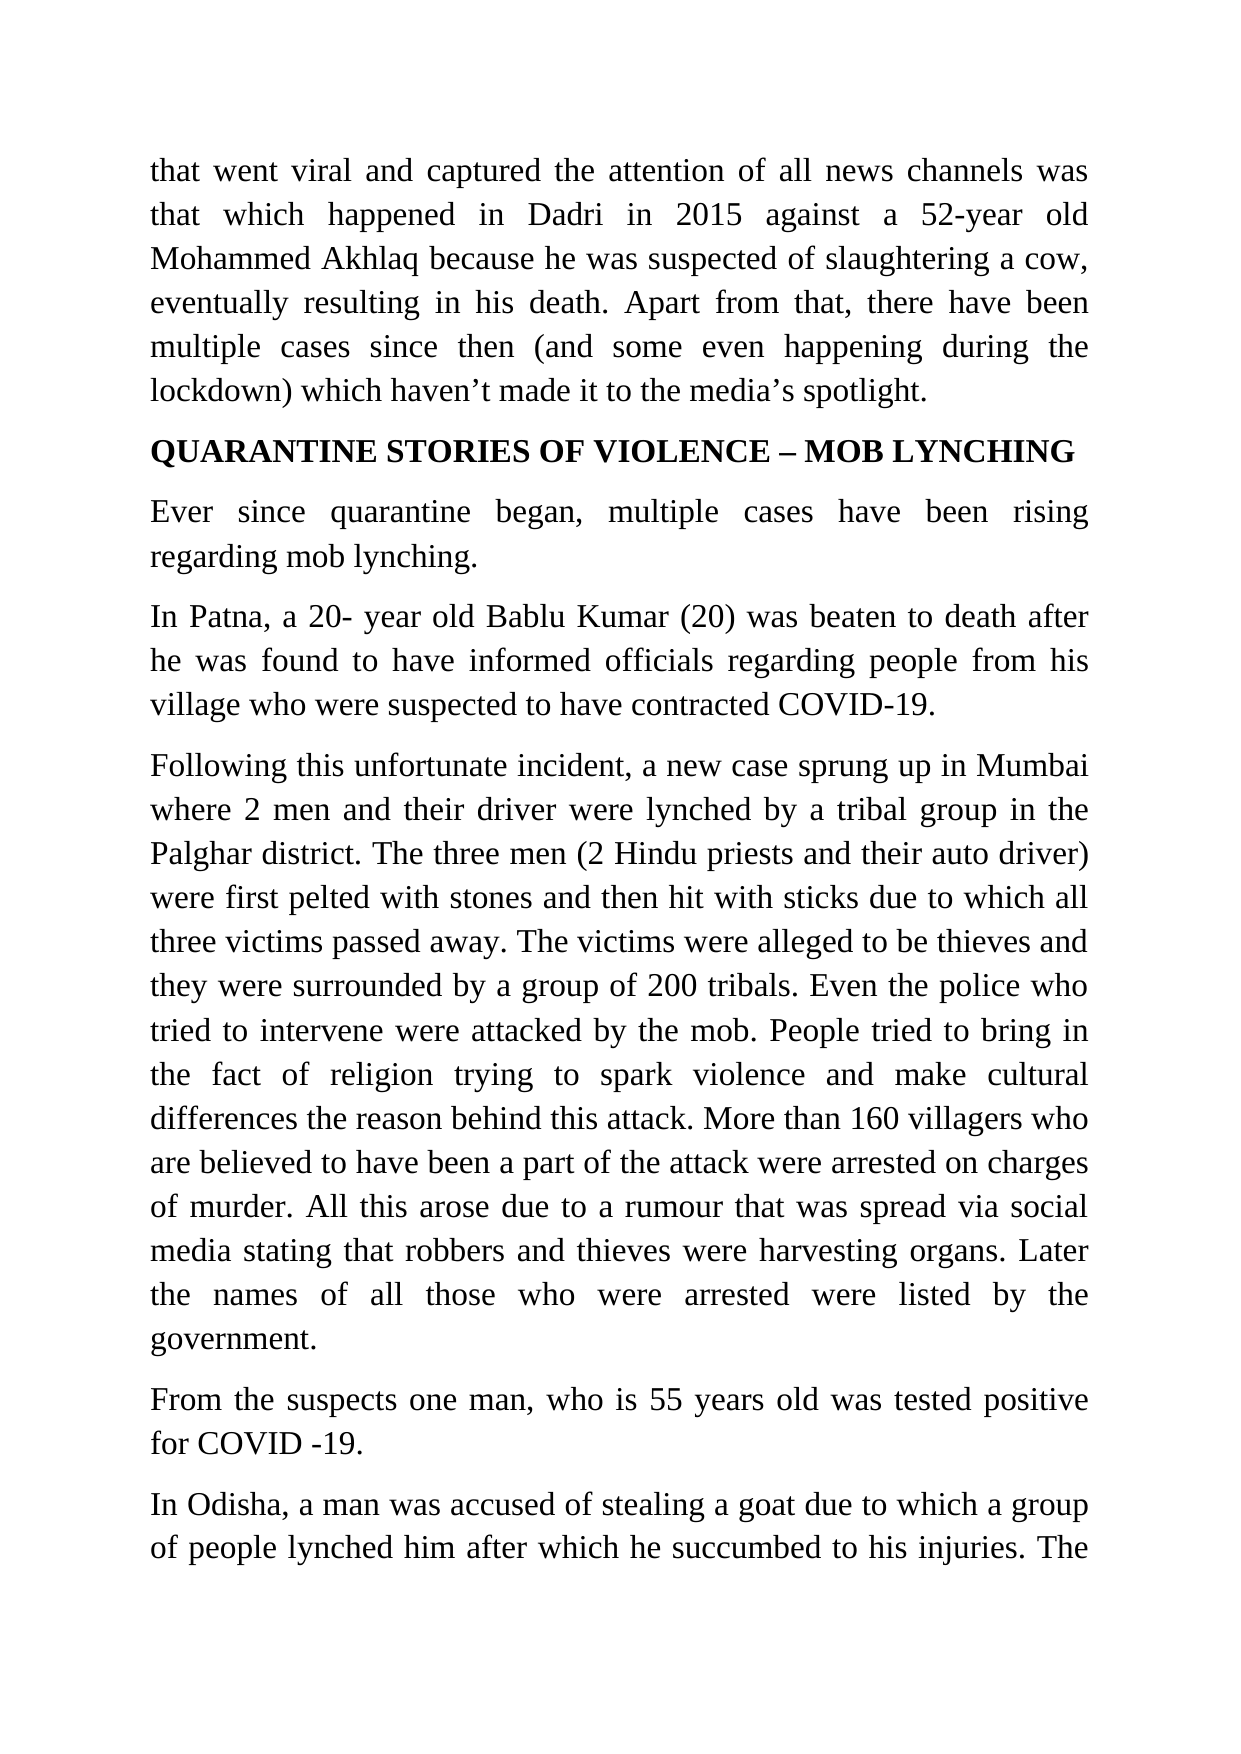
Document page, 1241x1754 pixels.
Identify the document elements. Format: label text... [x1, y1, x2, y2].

text From the suspects one man, who is 55 years old was tested positive for COVID -19. [150, 1379, 1090, 1461]
text QUARANTINE STORIES OF VIOLENCE – MOB LYNCHING [150, 431, 1090, 469]
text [150, 150, 1090, 409]
text Ever since quarantine began, multiple cases have been rising regarding mob lynching. [150, 492, 1090, 574]
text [150, 1484, 1090, 1566]
text Following this unfortunate incident, a new case sprung up in Mumbai where 2 men and their driver were lynched by a tribal group in the Palghar district. The three men (2 Hindu priests and their auto driver) were first pelted with stones and then hit with sticks due to which all three victims passed away. The victims were alleged to be thieves and they were surrounded by a group of 200 tribals. Even the police who tried to intervene were attacked by the mob. People tried to bring in the fact of religion trying to spark violence and make cultural differences the reason behind this attack. More than 160 villagers who are believed to have been a part of the attack were arrested on charges of murder. All this arose due to a rumour that was spread via social media stating that robbers and thieves were harvesting organs. Later the names of all those who were arrested were listed by the government. [150, 745, 1090, 1357]
text In Patna, a 20- year old Bablu Kumar (20) was beaten to death after he was found to have informed officials regarding people from his village who were suspected to have contracted COVID-19. [150, 597, 1090, 723]
